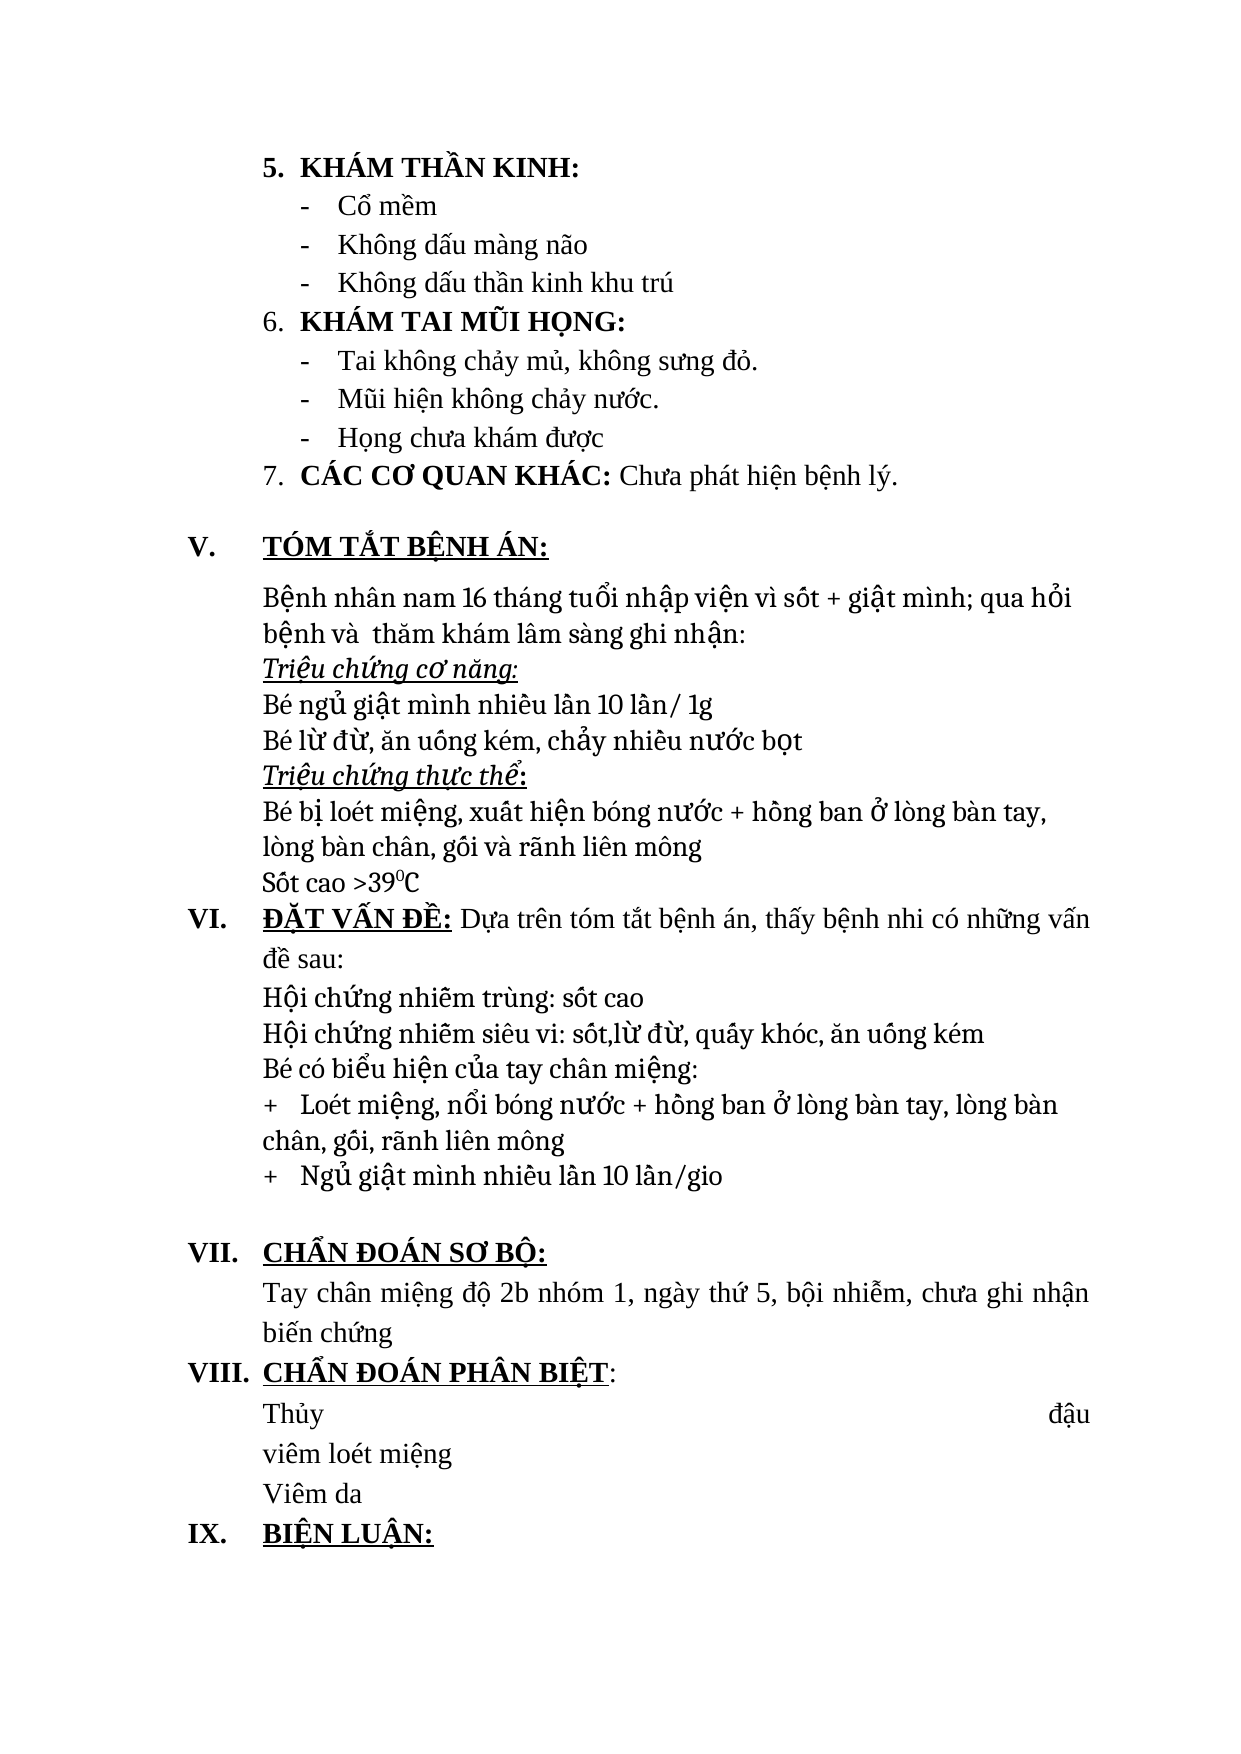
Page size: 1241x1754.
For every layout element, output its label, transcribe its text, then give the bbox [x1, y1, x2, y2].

list Bệnh nhân nam 16 tháng tuổi nhập viện vì sốt + giật mình; qua hỏi bệnh và thăm khám lâm sàng ghi nhận: [262, 582, 1090, 651]
list Bé bị loét miệng, xuất hiện bóng nước + hồng ban ở lòng bàn tay, lòng bàn chân, gối và rãnh liên mông [262, 795, 1090, 864]
list CHẨN ĐOÁN PHÂN BIỆT: [187, 1356, 1090, 1389]
list Hội chứng nhiễm siêu vi: sốt,lừ đừ, quấy khóc, ăn uống kém [262, 1017, 1090, 1051]
list Triệu chứng thực thể: [262, 759, 1090, 793]
list Không dấu thần kinh khu trú [300, 266, 1090, 299]
list + Loét miệng, nổi bóng nước + hồng ban ở lòng bàn tay, lòng bàn chân, gối, rãnh liên mông [262, 1088, 1090, 1157]
list Không dấu màng não [300, 227, 1090, 261]
list Cổ mềm [300, 188, 1090, 222]
list ĐẶT VẤN ĐỀ: Dựa trên tóm tắt bệnh án, thấy bệnh nhi có những vấn đề sau: [187, 901, 1090, 975]
list Bé ngủ giật mình nhiều lần 10 lần/ 1g [262, 688, 1090, 722]
list Sốt cao >390C [262, 866, 1090, 899]
list Hội chứng nhiễm trùng: sốt cao [262, 982, 1090, 1015]
list CHẨN ĐOÁN SƠ BỘ: [187, 1235, 1090, 1268]
list Tai không chảy mủ, không sưng đỏ. [300, 343, 1090, 376]
list Mũi hiện không chảy nước. [300, 381, 1090, 415]
list KHÁM THẦN KINH: [262, 150, 1090, 183]
list KHÁM TAI MŨI HỌNG: [262, 304, 1090, 338]
list Thủy đậu viêm loét miệng [262, 1396, 1090, 1469]
list Bé lừ đừ, ăn uống kém, chảy nhiều nước bọt [262, 724, 1090, 757]
list TÓM TẮT BỆNH ÁN: [187, 529, 1090, 563]
list Tay chân miệng độ 2b nhóm 1, ngày thứ 5, bội nhiễm, chưa ghi nhận biến chứng [262, 1275, 1090, 1349]
list + Ngủ giật mình nhiều lần 10 lần/gio [262, 1159, 1090, 1193]
list Bé có biểu hiện của tay chân miệng: [262, 1053, 1090, 1086]
list Họng chưa khám được [300, 420, 1090, 453]
list Viêm da [262, 1476, 1090, 1510]
list CÁC CƠ QUAN KHÁC: Chưa phát hiện bệnh lý. [262, 458, 1090, 492]
list Triệu chứng cơ năng: [262, 653, 1090, 686]
list BIỆN LUẬN: [187, 1516, 1090, 1550]
